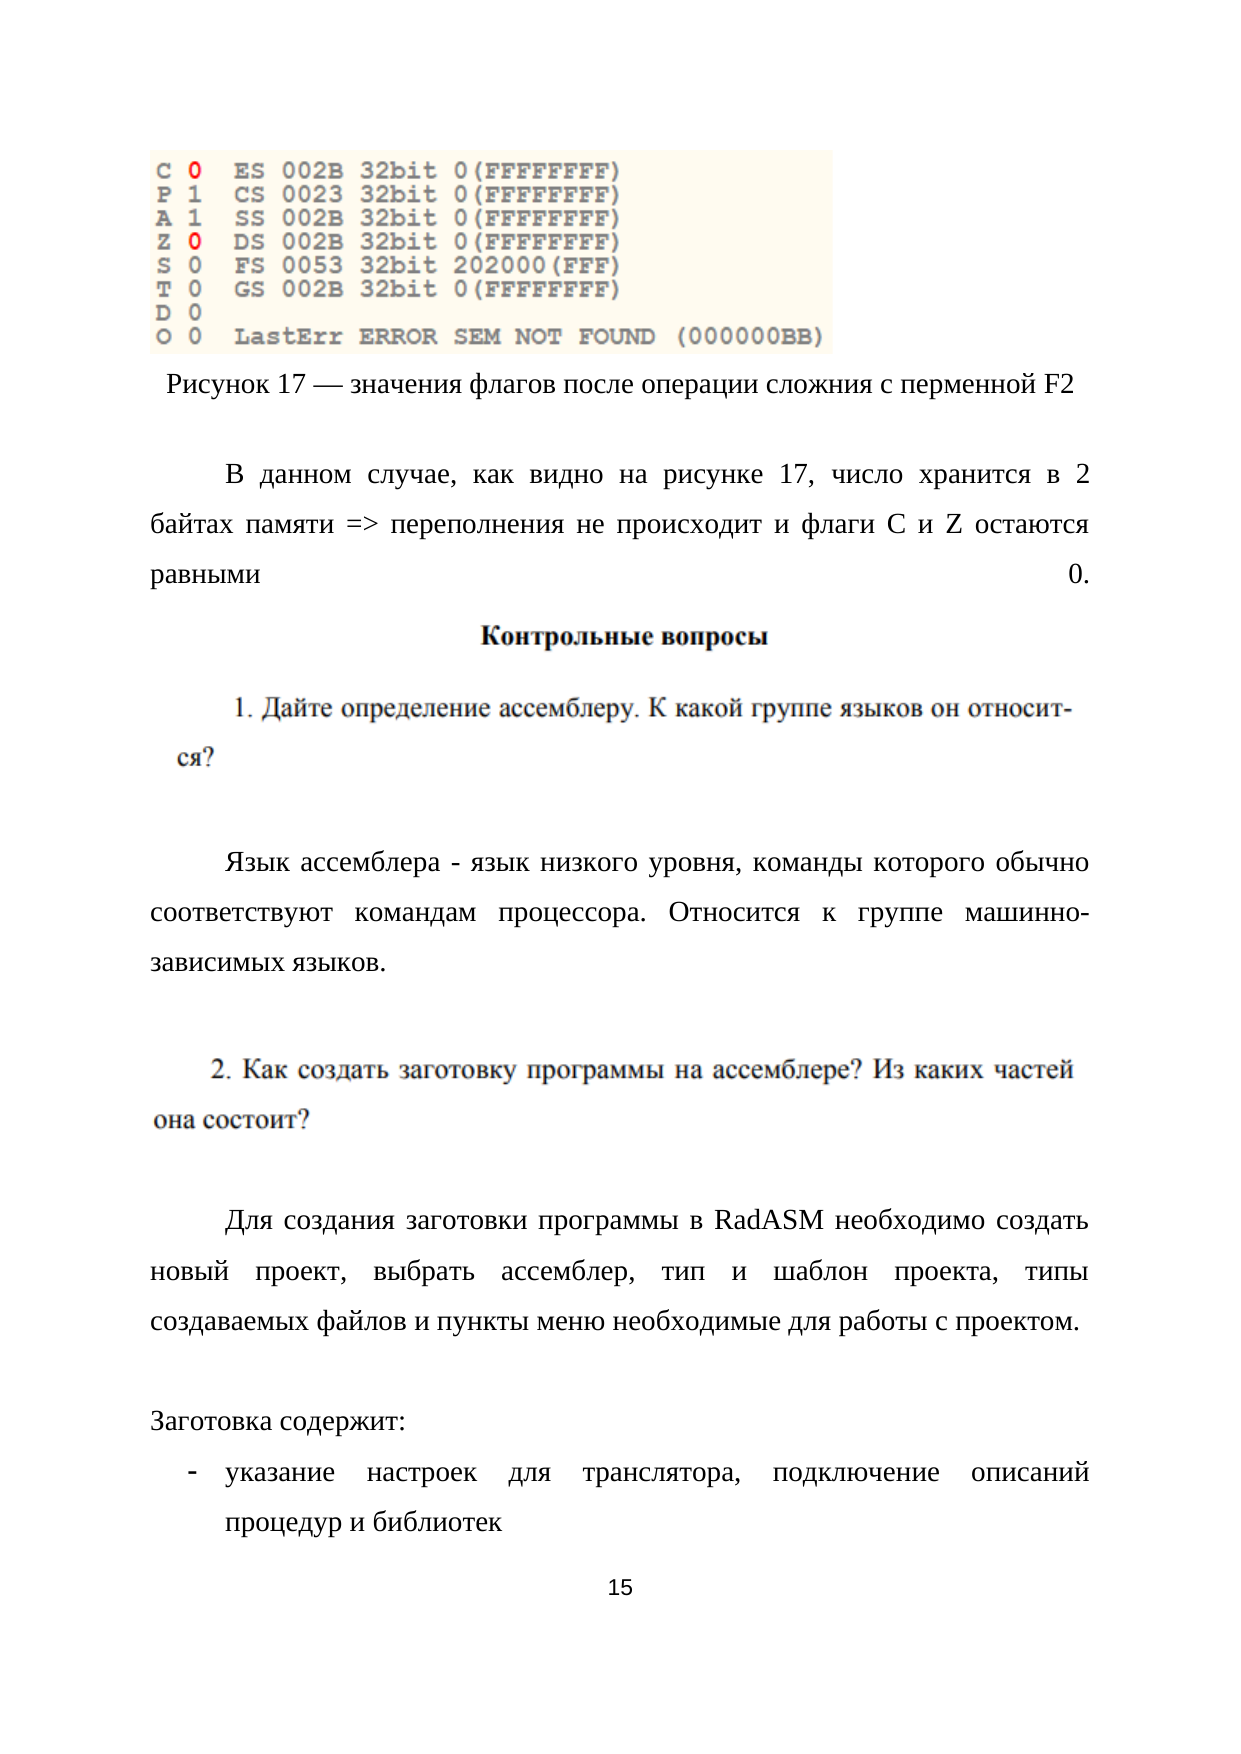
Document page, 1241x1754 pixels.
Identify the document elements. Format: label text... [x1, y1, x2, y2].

picture [150, 603, 1091, 781]
picture [150, 1045, 1091, 1139]
text Для создания заготовки программы в RadASM необходимо создать новый проект, выбрать ассемблер, тип и шаблон проекта, типы создаваемых файлов и пункты меню необходимые для работы с проектом. [150, 1202, 1090, 1336]
list указание настроек для транслятора, подключение описаний процедур и библиотек [187, 1454, 1090, 1538]
text Заготовка содержит: [150, 1403, 1090, 1437]
text Язык ассемблера - язык низкого уровня, команды которого обычно соответствуют командам процессора. Относится к группе машинно-зависимых языков. [150, 844, 1090, 978]
text В данном случае, как видно на рисунке 17, число хранится в 2 байтах памяти => переполнения не происходит и флаги C и Z остаются равными 0. [150, 456, 1090, 603]
picture [150, 150, 833, 354]
text Рисунок 17 — значения флагов после операции сложния с перменной F2 [150, 366, 1090, 400]
